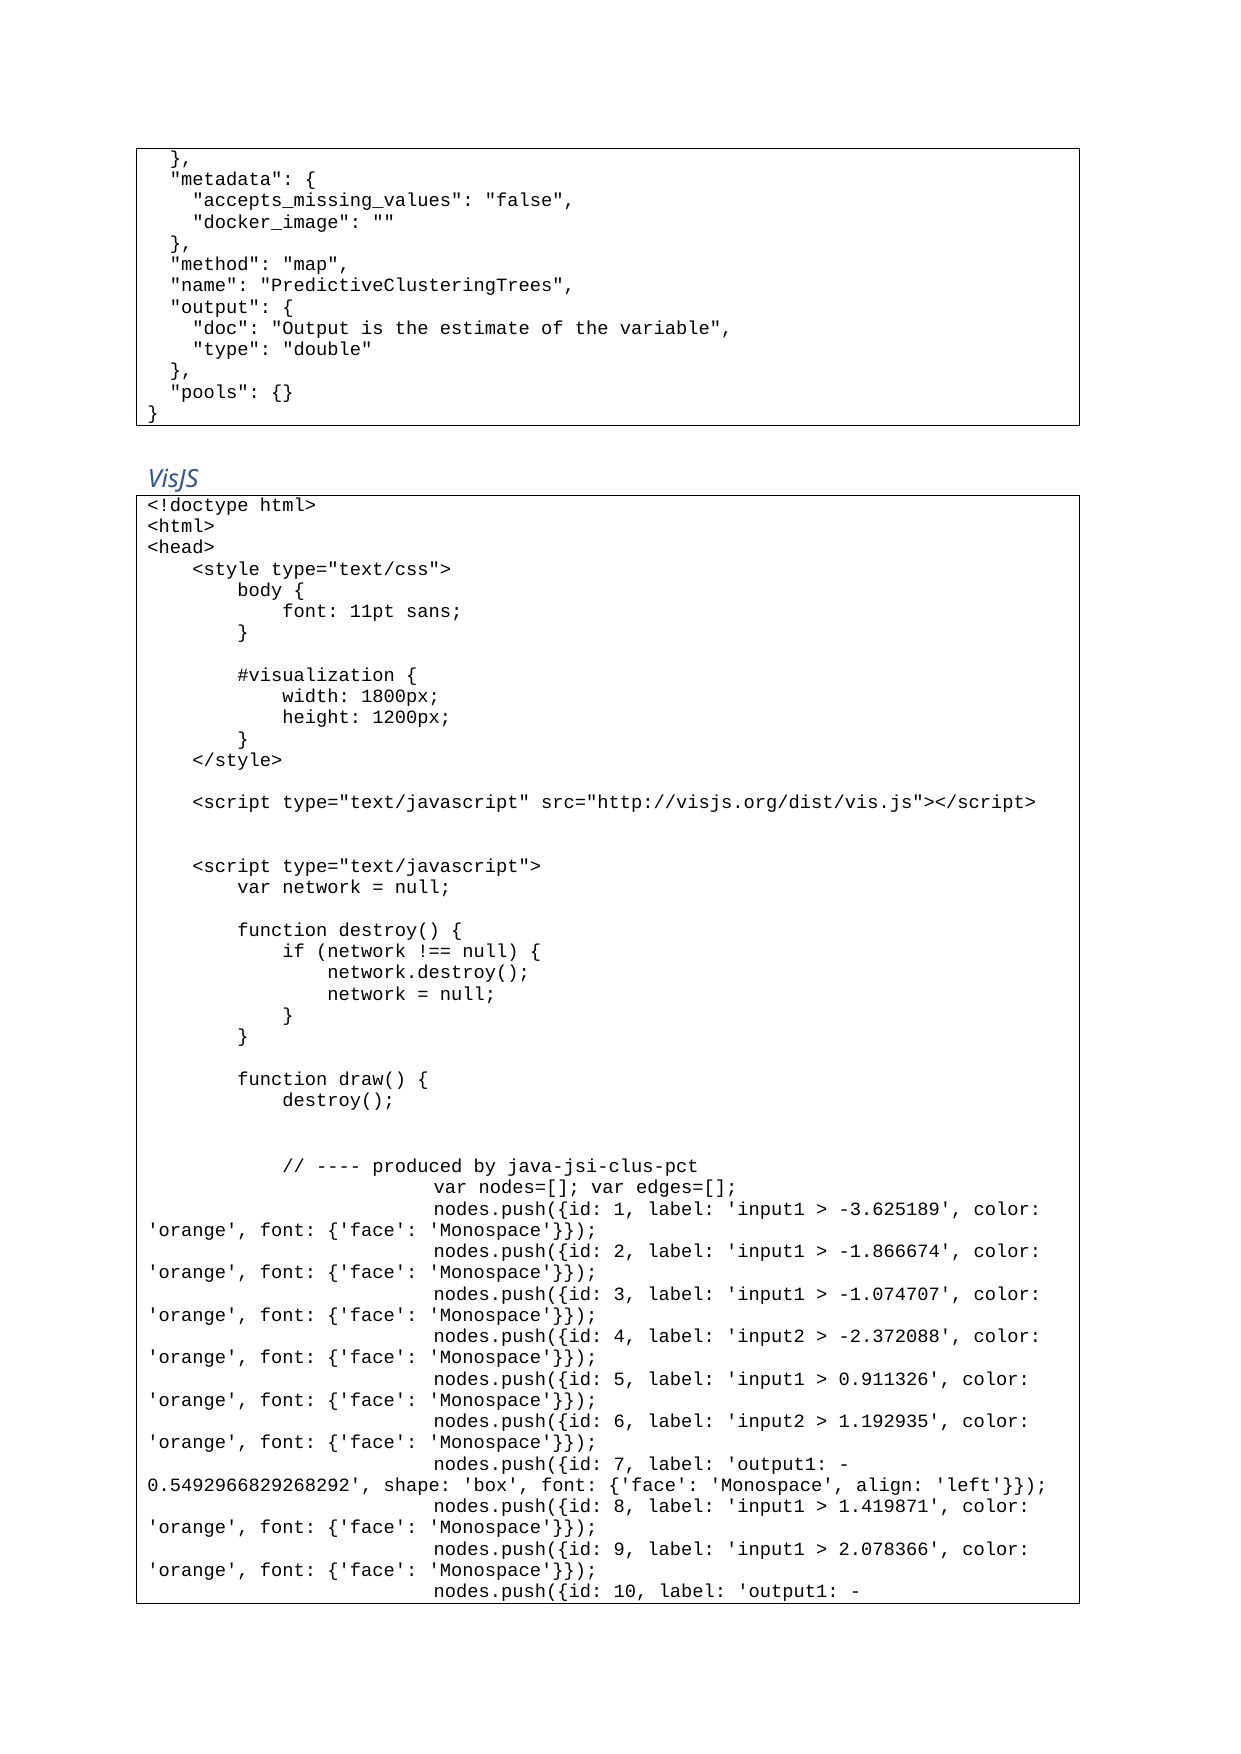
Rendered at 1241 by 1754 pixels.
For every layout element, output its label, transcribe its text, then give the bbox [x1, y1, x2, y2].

subtitle VisJS [148, 461, 1093, 495]
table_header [137, 149, 1079, 425]
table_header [137, 496, 1079, 1603]
